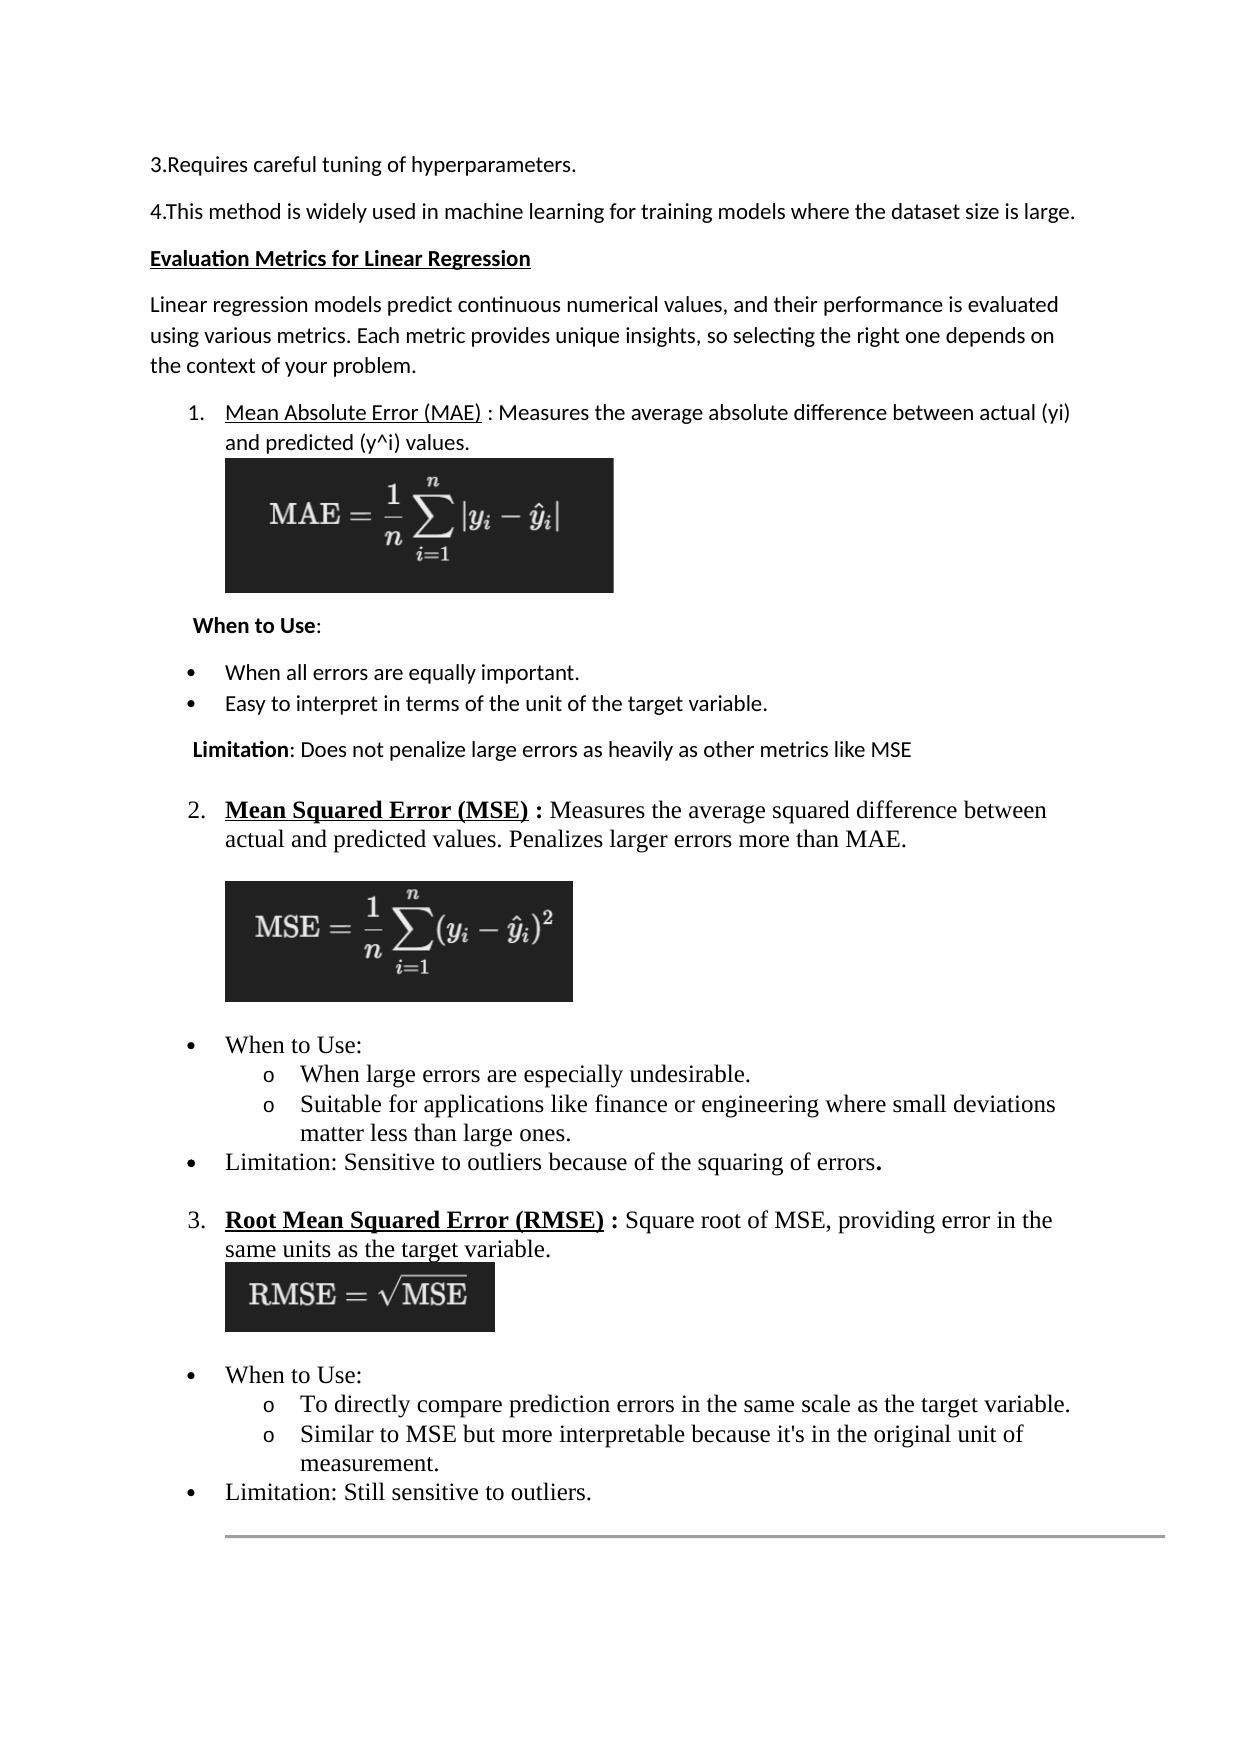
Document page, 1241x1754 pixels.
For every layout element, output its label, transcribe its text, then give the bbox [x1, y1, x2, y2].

picture [225, 458, 614, 593]
list Suitable for applications like finance or engineering where small deviations matter less than large ones. [262, 1089, 1090, 1147]
text When to Use: [187, 612, 1090, 639]
text 4.This method is widely used in machine learning for training models where the dataset size is large. [150, 197, 1090, 225]
list Mean Absolute Error (MAE) : Measures the average absolute difference between actual (yi) and predicted (y^i​) values. [187, 398, 1090, 456]
picture [225, 1262, 495, 1332]
list When all errors are equally important. [187, 658, 1090, 686]
list Root Mean Squared Error (RMSE) : Square root of MSE, providing error in the same units as the target variable. [187, 1205, 1090, 1263]
list When to Use: [187, 1361, 1090, 1389]
picture [225, 881, 573, 1002]
list Limitation: Sensitive to outliers because of the squaring of errors. [187, 1147, 1090, 1176]
list Easy to interpret in terms of the unit of the target variable. [187, 689, 1090, 717]
list When to Use: [187, 1031, 1090, 1059]
text 3.Requires careful tuning of hyperparameters. [150, 150, 1090, 178]
list To directly compare prediction errors in the same scale as the target variable. [262, 1389, 1090, 1419]
list When large errors are especially undesirable. [262, 1059, 1090, 1089]
text Limitation: Does not penalize large errors as heavily as other metrics like MSE [187, 736, 1090, 763]
list Mean Squared Error (MSE) : Measures the average squared difference between actual and predicted values. Penalizes larger errors more than MAE. [187, 795, 1090, 852]
list Limitation: Still sensitive to outliers. [187, 1477, 1090, 1506]
list Similar to MSE but more interpretable because it's in the original unit of measurement. [262, 1419, 1090, 1477]
text Linear regression models predict continuous numerical values, and their performance is evaluated using various metrics. Each metric provides unique insights, so selecting the right one depends on the context of your problem. [150, 291, 1090, 379]
text Evaluation Metrics for Linear Regression [150, 244, 1090, 272]
